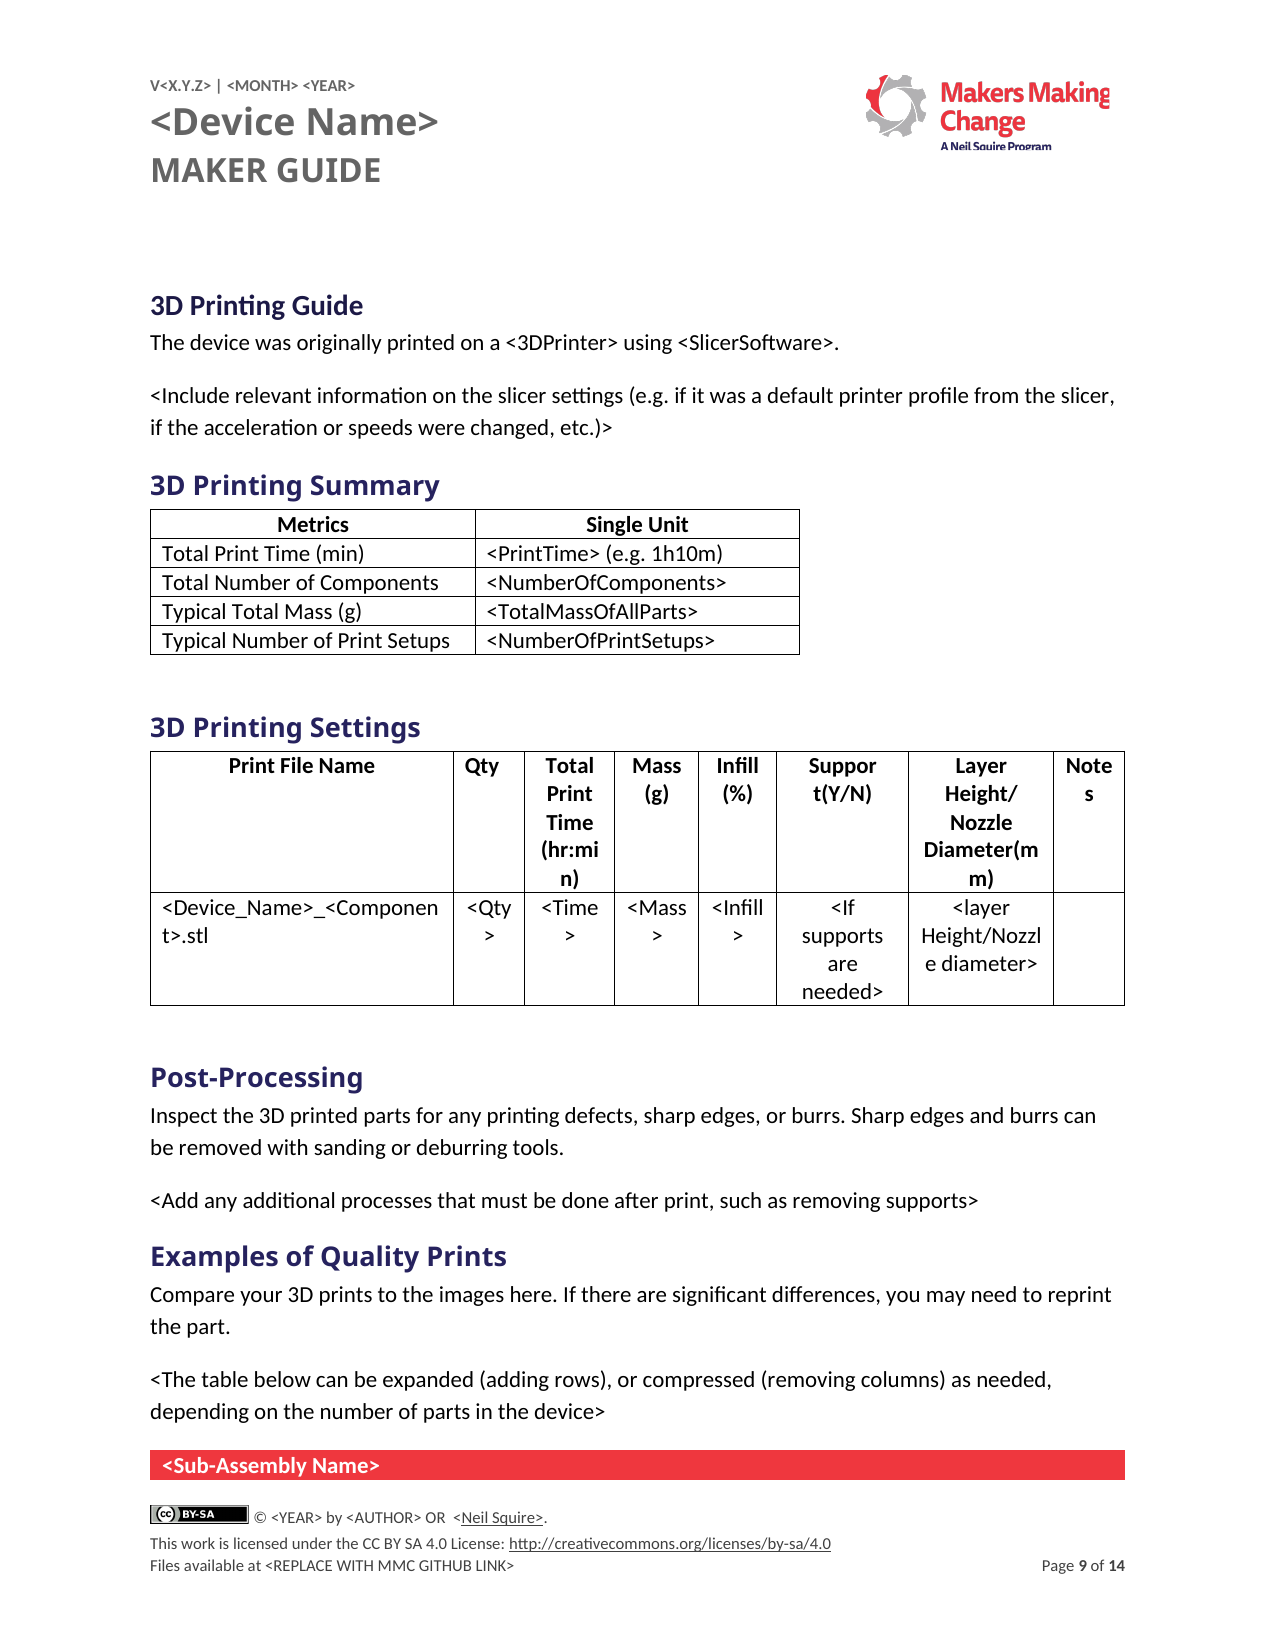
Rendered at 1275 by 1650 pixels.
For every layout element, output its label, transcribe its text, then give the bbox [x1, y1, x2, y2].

table_header Qty [454, 752, 524, 892]
text The device was originally printed on a <3DPrinter> using <SlicerSoftware>. [150, 328, 1125, 356]
table_cell <PrintTime> (e.g. 1h10m) [476, 539, 799, 567]
table_header Notes [1054, 752, 1124, 892]
table_header Single Unit [476, 510, 799, 538]
subtitle 3D Printing Settings [150, 708, 1125, 745]
table_header Support(Y/N) [777, 752, 908, 892]
text Compare your 3D prints to the images here. If there are significant differences, you may need to reprint the part. [150, 1280, 1125, 1340]
table_cell <Infill> [699, 893, 776, 1005]
text <Add any additional processes that must be done after print, such as removing supports> [150, 1186, 1125, 1214]
subtitle Post-Processing [150, 1059, 1125, 1096]
subtitle 3D Printing Guide [150, 287, 1125, 323]
table_header Layer Height/ Nozzle Diameter(mm) [909, 752, 1053, 892]
text <The table below can be expanded (adding rows), or compressed (removing columns) as needed, depending on the number of parts in the device> [150, 1365, 1125, 1425]
table_header Mass (g) [615, 752, 698, 892]
picture [150, 1505, 249, 1524]
table_cell <NumberOfComponents> [476, 568, 799, 596]
subtitle Examples of Quality Prints [150, 1237, 1125, 1274]
table_header Total Print Time (hr:min) [525, 752, 614, 892]
text <Include relevant information on the slicer settings (e.g. if it was a default printer profile from the slicer, if the acceleration or speeds were changed, etc.)> [150, 381, 1125, 441]
table_cell Typical Total Mass (g) [151, 597, 475, 625]
table_header Infill (%) [699, 752, 776, 892]
picture [865, 75, 1110, 151]
text Inspect the 3D printed parts for any printing defects, sharp edges, or burrs. Sharp edges and burrs can be removed with sanding or deburring tools. [150, 1101, 1125, 1161]
table_cell Typical Number of Print Setups [151, 626, 475, 654]
table_header Metrics [151, 510, 475, 538]
table_cell <Qty> [454, 893, 524, 1005]
table_header <Sub-Assembly Name> [151, 1451, 1124, 1479]
table_cell <Time> [525, 893, 614, 1005]
table_cell Total Number of Components [151, 568, 475, 596]
table_cell <TotalMassOfAllParts> [476, 597, 799, 625]
table_cell [1054, 893, 1124, 1005]
table_cell Total Print Time (min) [151, 539, 475, 567]
table_cell <NumberOfPrintSetups> [476, 626, 799, 654]
table_cell <Device_Name>_<Component>.stl [151, 893, 453, 1005]
subtitle 3D Printing Summary [150, 466, 1125, 503]
table_cell <If supports are needed> [777, 893, 908, 1005]
table_cell <layer Height/Nozzle diameter> [909, 893, 1053, 1005]
table_cell <Mass> [615, 893, 698, 1005]
table_header Print File Name [151, 752, 453, 892]
